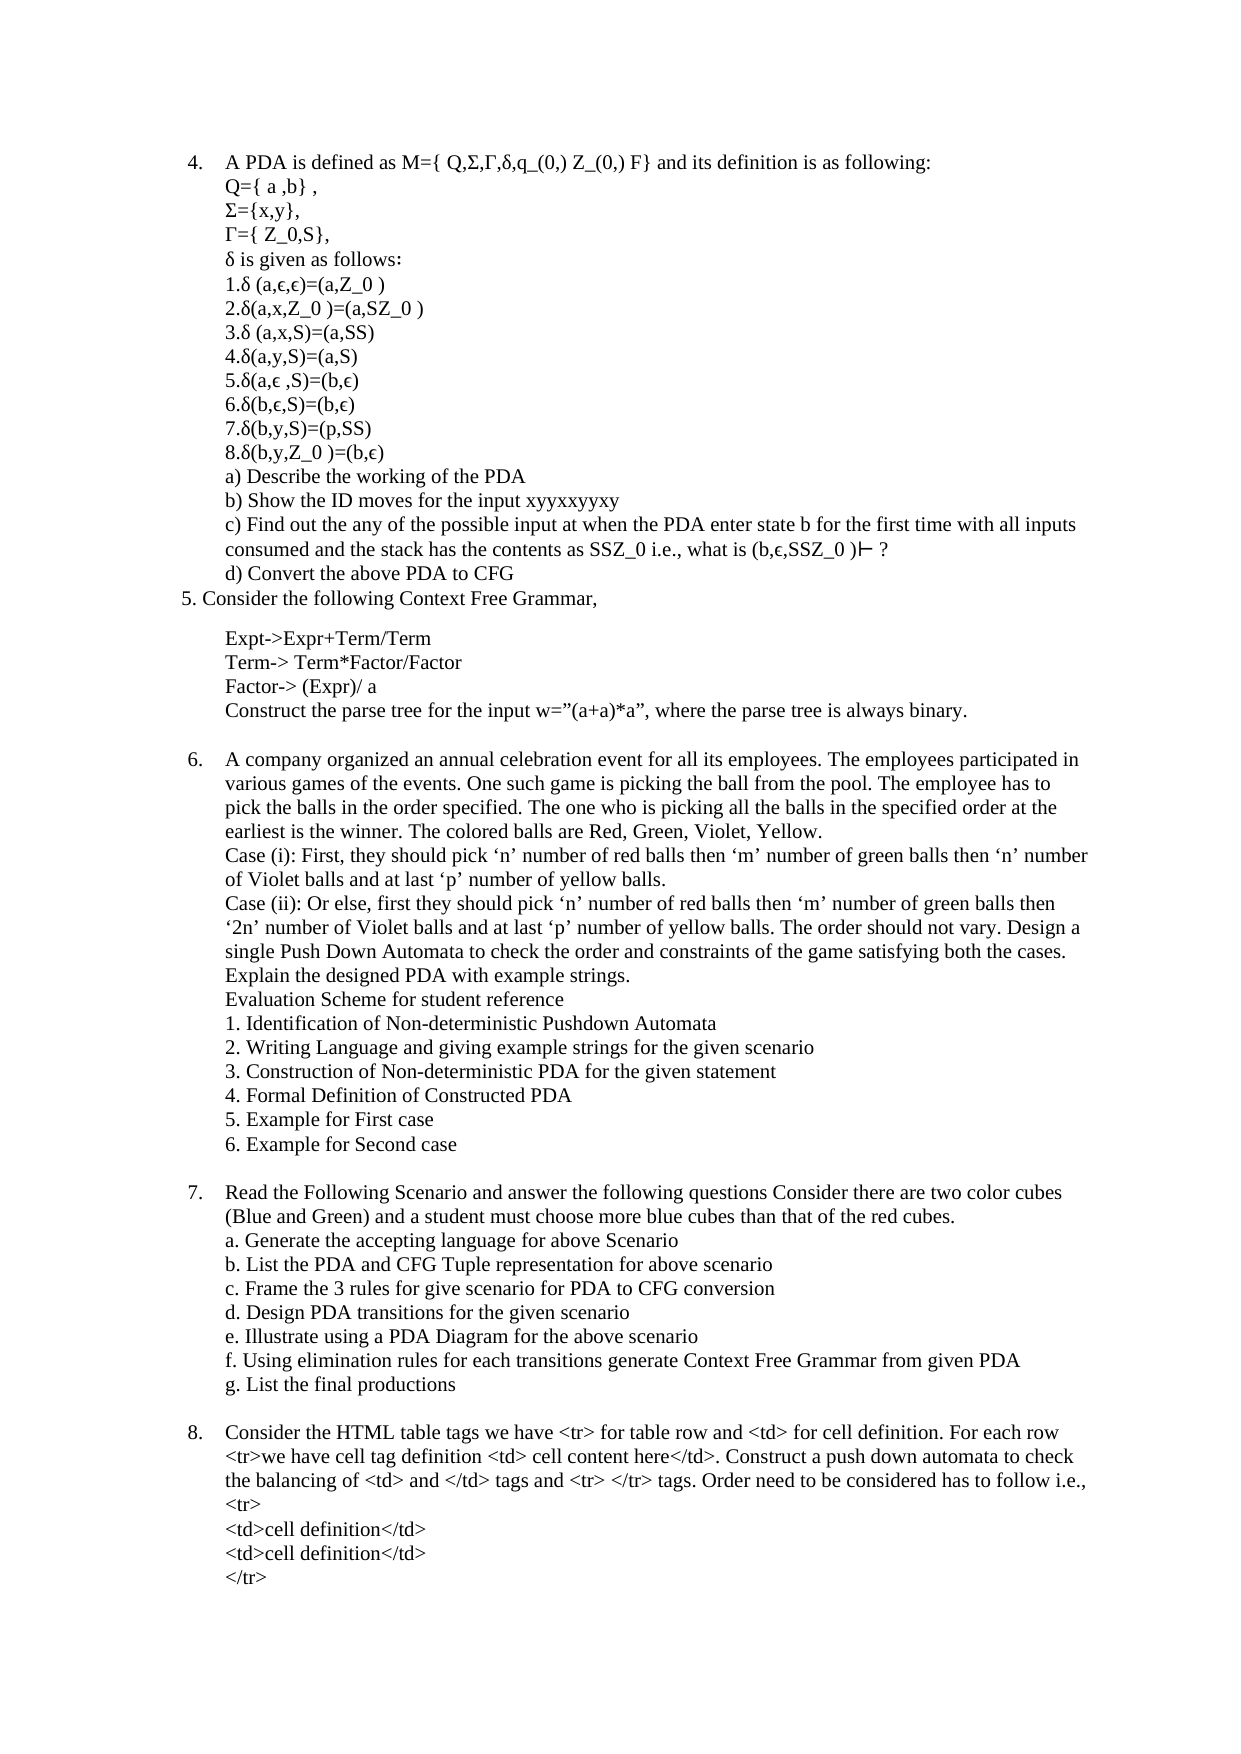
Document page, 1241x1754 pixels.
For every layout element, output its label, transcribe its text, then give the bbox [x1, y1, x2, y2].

list 5. Example for First case [225, 1107, 1090, 1131]
list 6.δ(b,ϵ,S)=(b,ϵ) [225, 392, 1090, 416]
list Consider the HTML table tags we have <tr> for table row and <td> for cell definition. For each row <tr>we have cell tag definition <td> cell content here</td>. Construct a push down automata to check the balancing of <td> and </td> tags and <tr> </tr> tags. Order need to be considered has to follow i.e., [187, 1420, 1090, 1492]
list 7.δ(b,y,S)=(p,SS) [225, 416, 1090, 440]
list d. Design PDA transitions for the given scenario [225, 1300, 1090, 1324]
list Case (ii): Or else, first they should pick ‘n’ number of red balls then ‘m’ number of green balls then ‘2n’ number of Violet balls and at last ‘p’ number of yellow balls. The order should not vary. Design a single Push Down Automata to check the order and constraints of the game satisfying both the cases. Explain the designed PDA with example strings. [225, 891, 1090, 987]
text <td>cell definition</td> [225, 1516, 1090, 1541]
list A PDA is defined as M={ Q,Σ,Γ,δ,q_(0,) Z_(0,) F} and its definition is as following: [187, 150, 1090, 174]
list 1.δ (a,ϵ,ϵ)=(a,Z_0 ) [225, 271, 1090, 296]
text Expt->Expr+Term/Term [225, 626, 1090, 650]
list e. Illustrate using a PDA Diagram for the above scenario [225, 1324, 1090, 1348]
text </tr> [225, 1564, 1090, 1589]
list b) Show the ID moves for the input xyyxxyyxy [225, 488, 1090, 512]
list a. Generate the accepting language for above Scenario [225, 1228, 1090, 1252]
list Evaluation Scheme for student reference [225, 987, 1090, 1011]
list d) Convert the above PDA to CFG [225, 561, 1090, 585]
list A company organized an annual celebration event for all its employees. The employees participated in various games of the events. One such game is picking the ball from the pool. The employee has to pick the balls in the order specified. The one who is picking all the balls in the specified order at the earliest is the winner. The colored balls are Red, Green, Violet, Yellow. [187, 746, 1090, 843]
list δ is given as follows∶ [225, 246, 1090, 271]
list 5.δ(a,ϵ ,S)=(b,ϵ) [225, 368, 1090, 392]
list 8.δ(b,y,Z_0 )=(b,ϵ) [225, 440, 1090, 464]
text Construct the parse tree for the input w=”(a+a)*a”, where the parse tree is always binary. [225, 698, 1090, 722]
list 4.δ(a,y,S)=(a,S) [225, 344, 1090, 368]
list 1. Identification of Non-deterministic Pushdown Automata [225, 1011, 1090, 1035]
list Read the Following Scenario and answer the following questions Consider there are two color cubes (Blue and Green) and a student must choose more blue cubes than that of the red cubes. [187, 1179, 1090, 1228]
list g. List the final productions [225, 1372, 1090, 1396]
text <tr> [225, 1492, 1090, 1516]
list b. List the PDA and CFG Tuple representation for above scenario [225, 1252, 1090, 1276]
list 6. Example for Second case [225, 1131, 1090, 1156]
list c) Find out the any of the possible input at when the PDA enter state b for the first time with all inputs consumed and the stack has the contents as SSZ_0 i.e., what is (b,ϵ,SSZ_0 )⊢ ? [225, 512, 1090, 561]
list c. Frame the 3 rules for give scenario for PDA to CFG conversion [225, 1276, 1090, 1300]
text Term-> Term*Factor/Factor [225, 650, 1090, 674]
list 4. Formal Definition of Constructed PDA [225, 1083, 1090, 1107]
list Case (i): First, they should pick ‘n’ number of red balls then ‘m’ number of green balls then ‘n’ number of Violet balls and at last ‘p’ number of yellow balls. [225, 843, 1090, 891]
text 5. Consider the following Context Free Grammar, [150, 585, 1090, 609]
list a) Describe the working of the PDA [225, 464, 1090, 488]
list 3.δ (a,x,S)=(a,SS) [225, 319, 1090, 344]
list 2.δ(a,x,Z_0 )=(a,SZ_0 ) [225, 296, 1090, 319]
list Q={ a ,b} , [225, 174, 1090, 198]
text Factor-> (Expr)/ a [225, 674, 1090, 698]
list Γ={ Z_0,S}, [225, 222, 1090, 246]
text <td>cell definition</td> [225, 1541, 1090, 1564]
list 3. Construction of Non-deterministic PDA for the given statement [225, 1059, 1090, 1083]
list Σ={x,y}, [225, 198, 1090, 222]
list f. Using elimination rules for each transitions generate Context Free Grammar from given PDA [225, 1348, 1090, 1372]
list 2. Writing Language and giving example strings for the given scenario [225, 1035, 1090, 1059]
